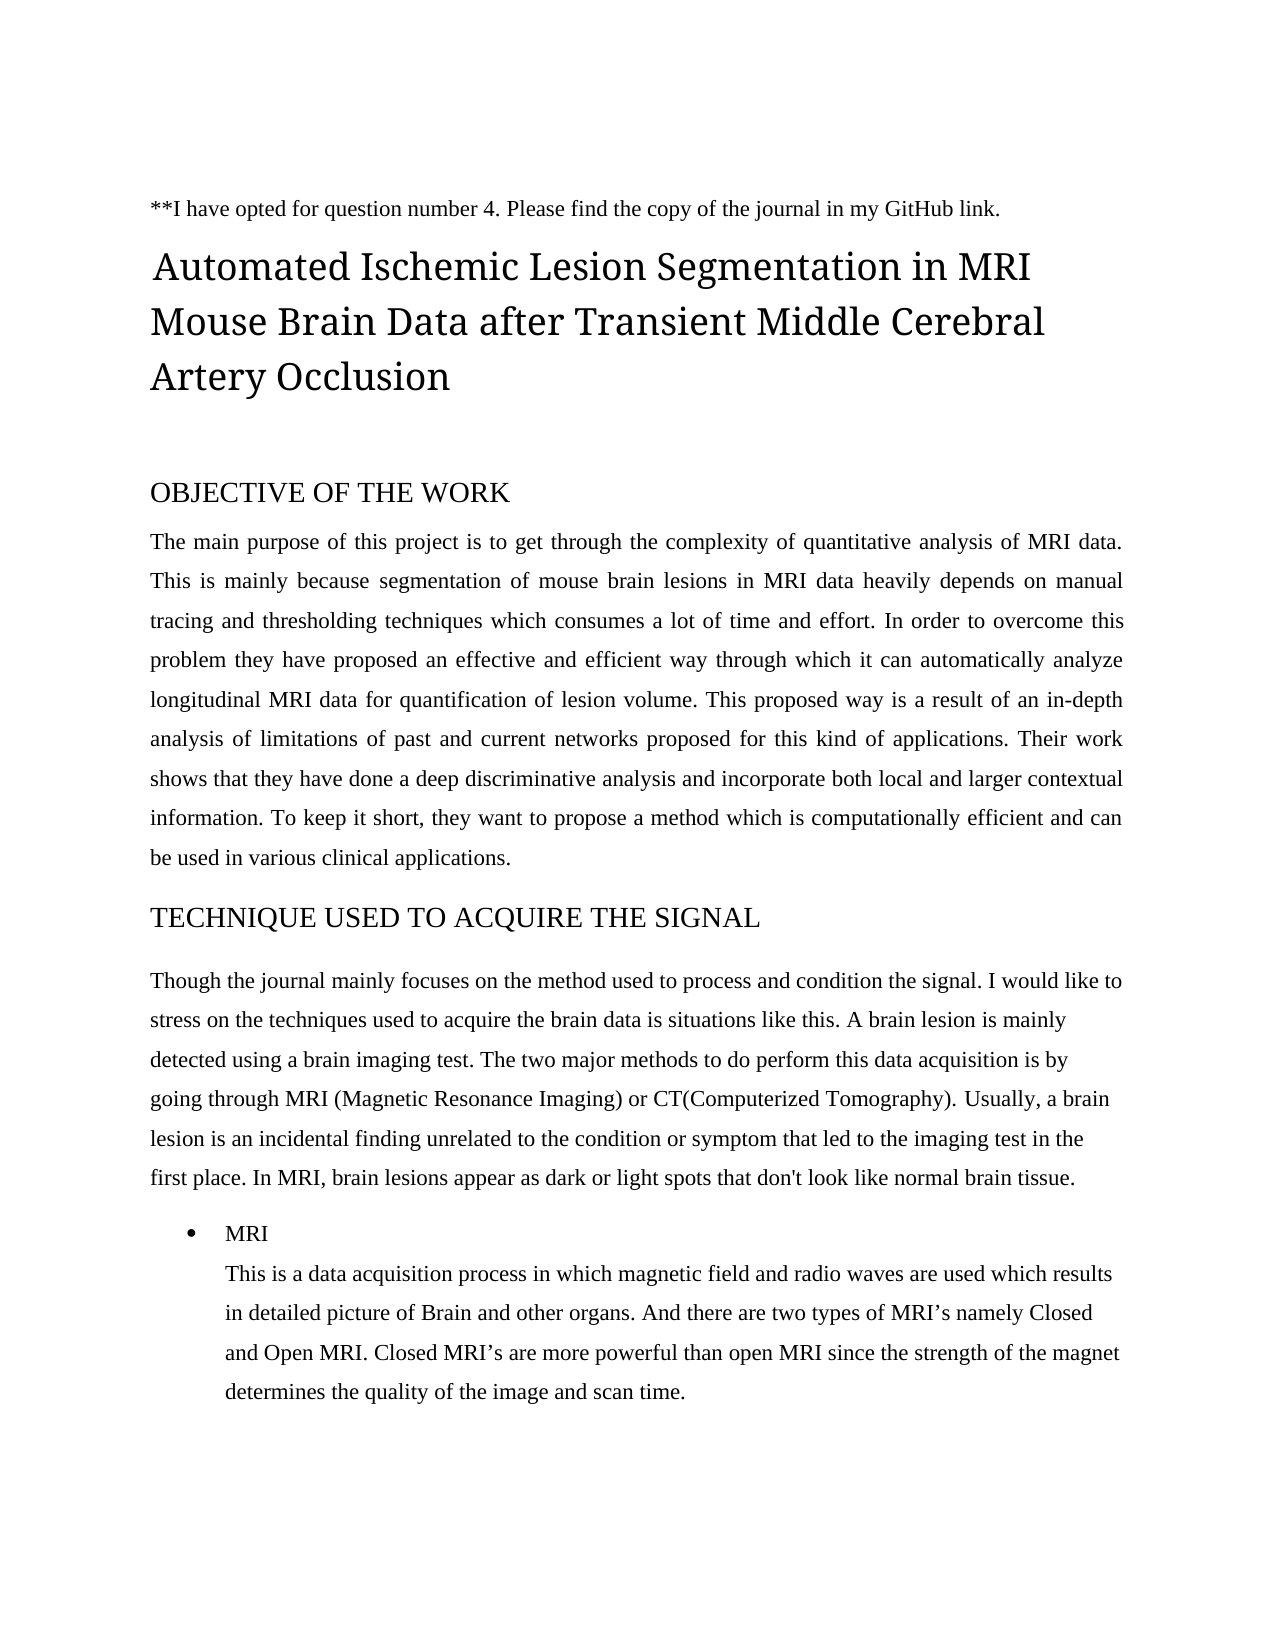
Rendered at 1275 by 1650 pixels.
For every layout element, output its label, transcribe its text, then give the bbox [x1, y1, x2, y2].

list MRI [187, 1220, 1125, 1247]
text OBJECTIVE OF THE WORK [150, 475, 1125, 508]
text **I have opted for question number 4. Please find the copy of the journal in my GitHub link. [150, 195, 1125, 221]
text TECHNIQUE USED TO ACQUIRE THE SIGNAL [150, 900, 1125, 933]
list This is a data acquisition process in which magnetic field and radio waves are used which results in detailed picture of Brain and other organs. And there are two types of MRI’s namely Closed and Open MRI. Closed MRI’s are more powerful than open MRI since the strength of the magnet determines the quality of the image and scan time. [225, 1260, 1125, 1405]
text Automated Ischemic Lesion Segmentation in MRI Mouse Brain Data after Transient Middle Cerebral Artery Occlusion [150, 240, 1125, 401]
text Though the journal mainly focuses on the method used to process and condition the signal. I would like to stress on the techniques used to acquire the brain data is situations like this. A brain lesion is mainly detected using a brain imaging test. The two major methods to do perform this data acquisition is by going through MRI (Magnetic Resonance Imaging) or CT(Computerized Tomography). Usually, a brain lesion is an incidental finding unrelated to the condition or symptom that led to the imaging test in the first place. In MRI, brain lesions appear as dark or light spots that don't look like normal brain tissue. [150, 967, 1125, 1191]
text The main purpose of this project is to get through the complexity of quantitative analysis of MRI data. This is mainly because segmentation of mouse brain lesions in MRI data heavily depends on manual tracing and thresholding techniques which consumes a lot of time and effort. In order to overcome this problem they have proposed an effective and efficient way through which it can automatically analyze longitudinal MRI data for quantification of lesion volume. This proposed way is a result of an in-depth analysis of limitations of past and current networks proposed for this kind of applications. Their work shows that they have done a deep discriminative analysis and incorporate both local and larger contextual information. To keep it short, they want to propose a method which is computationally efficient and can be used in various clinical applications. [150, 528, 1125, 870]
